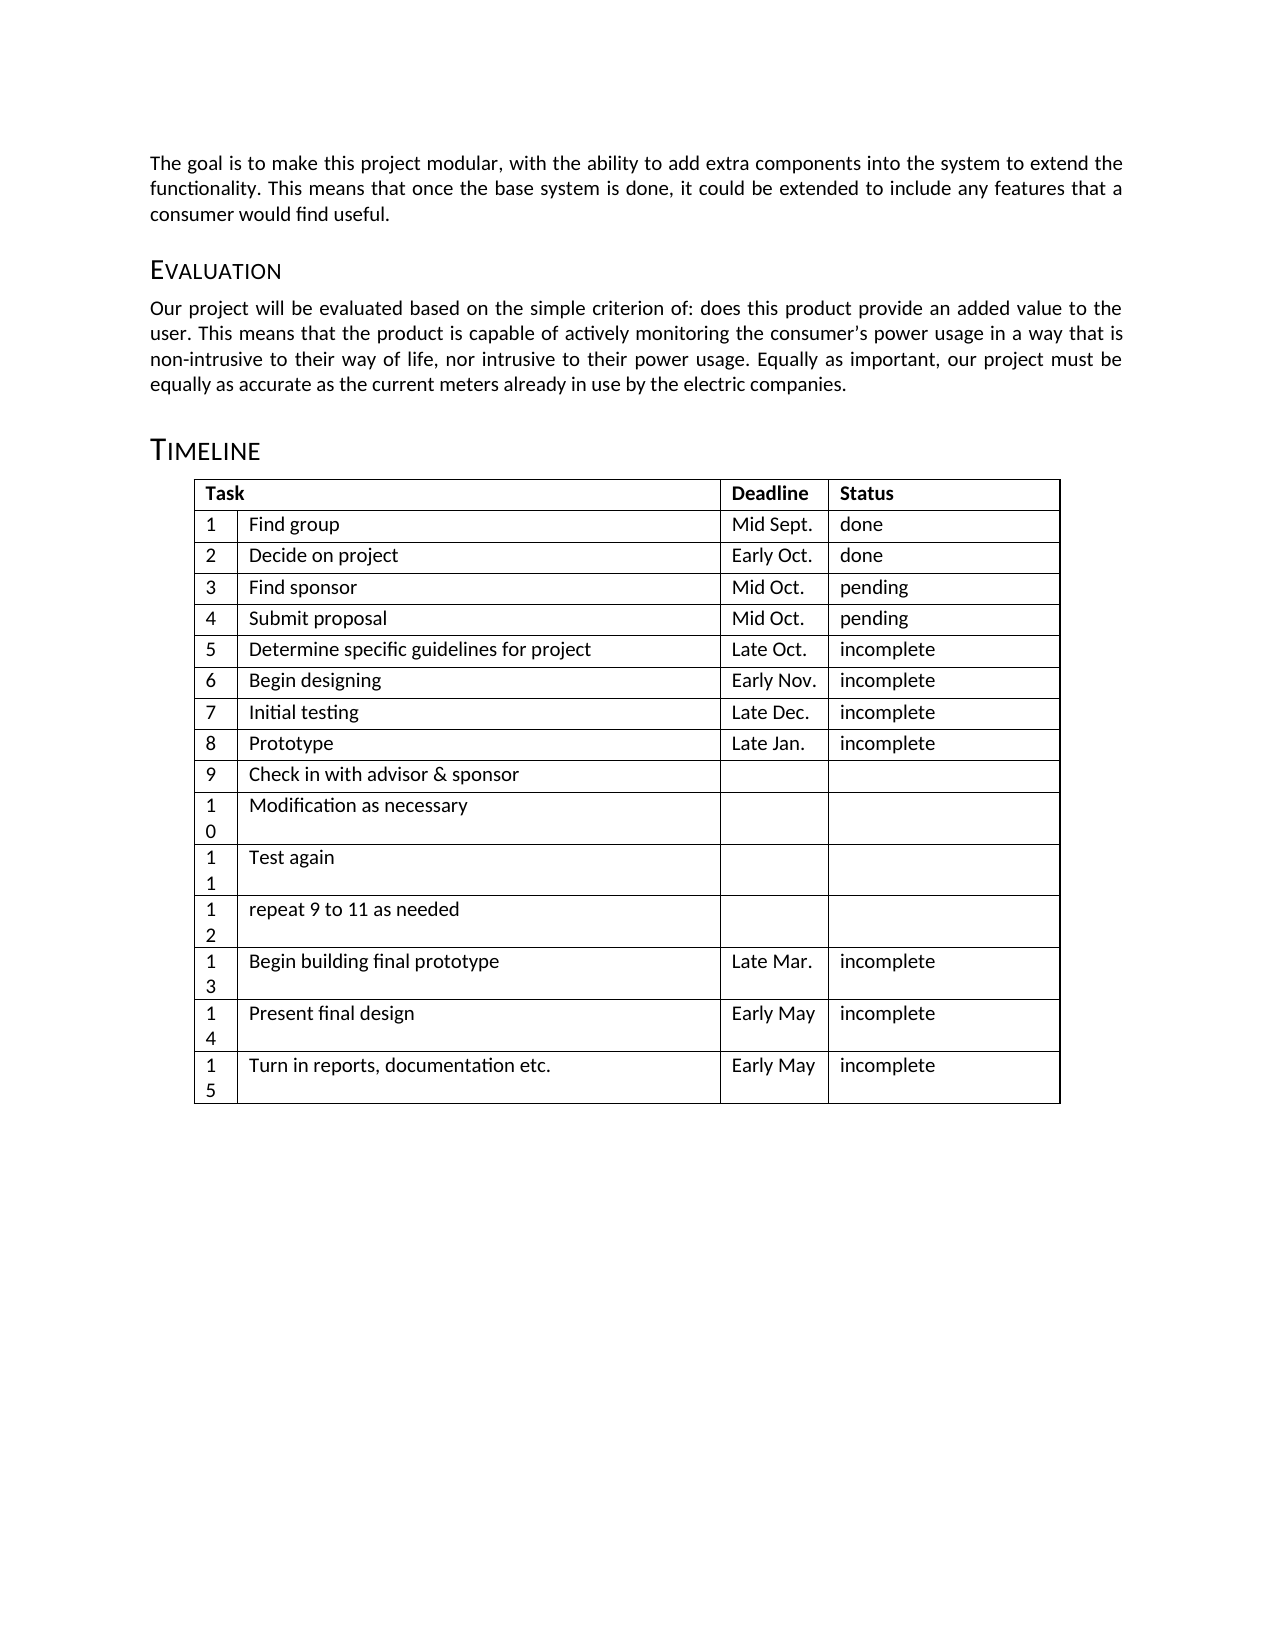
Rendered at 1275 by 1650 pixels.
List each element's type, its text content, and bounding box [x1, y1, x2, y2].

table_header Status [829, 480, 1059, 510]
table_cell 6 [195, 668, 237, 698]
table_cell [829, 761, 1059, 792]
text Our project will be evaluated based on the simple criterion of: does this product provide an added value to the user. This means that the product is capable of actively monitoring the consumer’s power usage in a way that is non-intrusive to their way of life, nor intrusive to their power usage. Equally as important, our project must be equally as accurate as the current meters already in use by the electric companies. [150, 295, 1125, 397]
table_cell Modification as necessary [238, 793, 720, 843]
table_cell Test again [238, 845, 720, 895]
table_cell Early May [721, 1052, 828, 1103]
table_header Task [195, 480, 720, 510]
table_cell 15 [195, 1052, 237, 1103]
table_cell Turn in reports, documentation etc. [238, 1052, 720, 1103]
table_cell Find sponsor [238, 574, 720, 604]
table_cell Late Jan. [721, 730, 828, 760]
table_cell Late Dec. [721, 699, 828, 729]
table_cell 12 [195, 896, 237, 947]
table_header Deadline [721, 480, 828, 510]
table_cell done [829, 543, 1059, 573]
table_cell [721, 845, 828, 895]
table_cell Mid Oct. [721, 605, 828, 635]
table_cell Mid Oct. [721, 574, 828, 604]
table_cell Begin building final prototype [238, 948, 720, 999]
table_cell 1 [195, 511, 237, 542]
table_cell [721, 793, 828, 843]
table_cell 9 [195, 761, 237, 792]
table_cell Begin designing [238, 668, 720, 698]
table_cell 2 [195, 543, 237, 573]
table_cell Present final design [238, 1000, 720, 1051]
table_cell incomplete [829, 1052, 1059, 1103]
text The goal is to make this project modular, with the ability to add extra components into the system to extend the functionality. This means that once the base system is done, it could be extended to include any features that a consumer would find useful. [150, 150, 1125, 226]
table_cell 11 [195, 845, 237, 895]
table_cell 14 [195, 1000, 237, 1051]
table_cell incomplete [829, 730, 1059, 760]
table_cell 4 [195, 605, 237, 635]
table_cell incomplete [829, 948, 1059, 999]
table_cell Late Mar. [721, 948, 828, 999]
table_cell incomplete [829, 1000, 1059, 1051]
table_cell Find group [238, 511, 720, 542]
table_cell repeat 9 to 11 as needed [238, 896, 720, 947]
table_cell 3 [195, 574, 237, 604]
table_cell Decide on project [238, 543, 720, 573]
table_cell [829, 793, 1059, 843]
table_cell Early Oct. [721, 543, 828, 573]
table_cell Early Nov. [721, 668, 828, 698]
table_cell [721, 896, 828, 947]
table_cell 10 [195, 793, 237, 843]
table_cell [829, 896, 1059, 947]
table_cell incomplete [829, 636, 1059, 667]
table_cell Determine specific guidelines for project [238, 636, 720, 667]
table_cell Prototype [238, 730, 720, 760]
table_cell 5 [195, 636, 237, 667]
table_cell Check in with advisor & sponsor [238, 761, 720, 792]
table_cell 7 [195, 699, 237, 729]
table_cell Submit proposal [238, 605, 720, 635]
table_cell pending [829, 574, 1059, 604]
table_cell done [829, 511, 1059, 542]
table_cell incomplete [829, 699, 1059, 729]
table_cell Mid Sept. [721, 511, 828, 542]
table_cell [721, 761, 828, 792]
table_cell [829, 845, 1059, 895]
table_cell Early May [721, 1000, 828, 1051]
subtitle Evaluation [150, 251, 1125, 287]
table_cell 8 [195, 730, 237, 760]
table_cell incomplete [829, 668, 1059, 698]
table_cell Late Oct. [721, 636, 828, 667]
table_cell pending [829, 605, 1059, 635]
subtitle Timeline [150, 428, 1125, 469]
table_cell Initial testing [238, 699, 720, 729]
table_cell 13 [195, 948, 237, 999]
